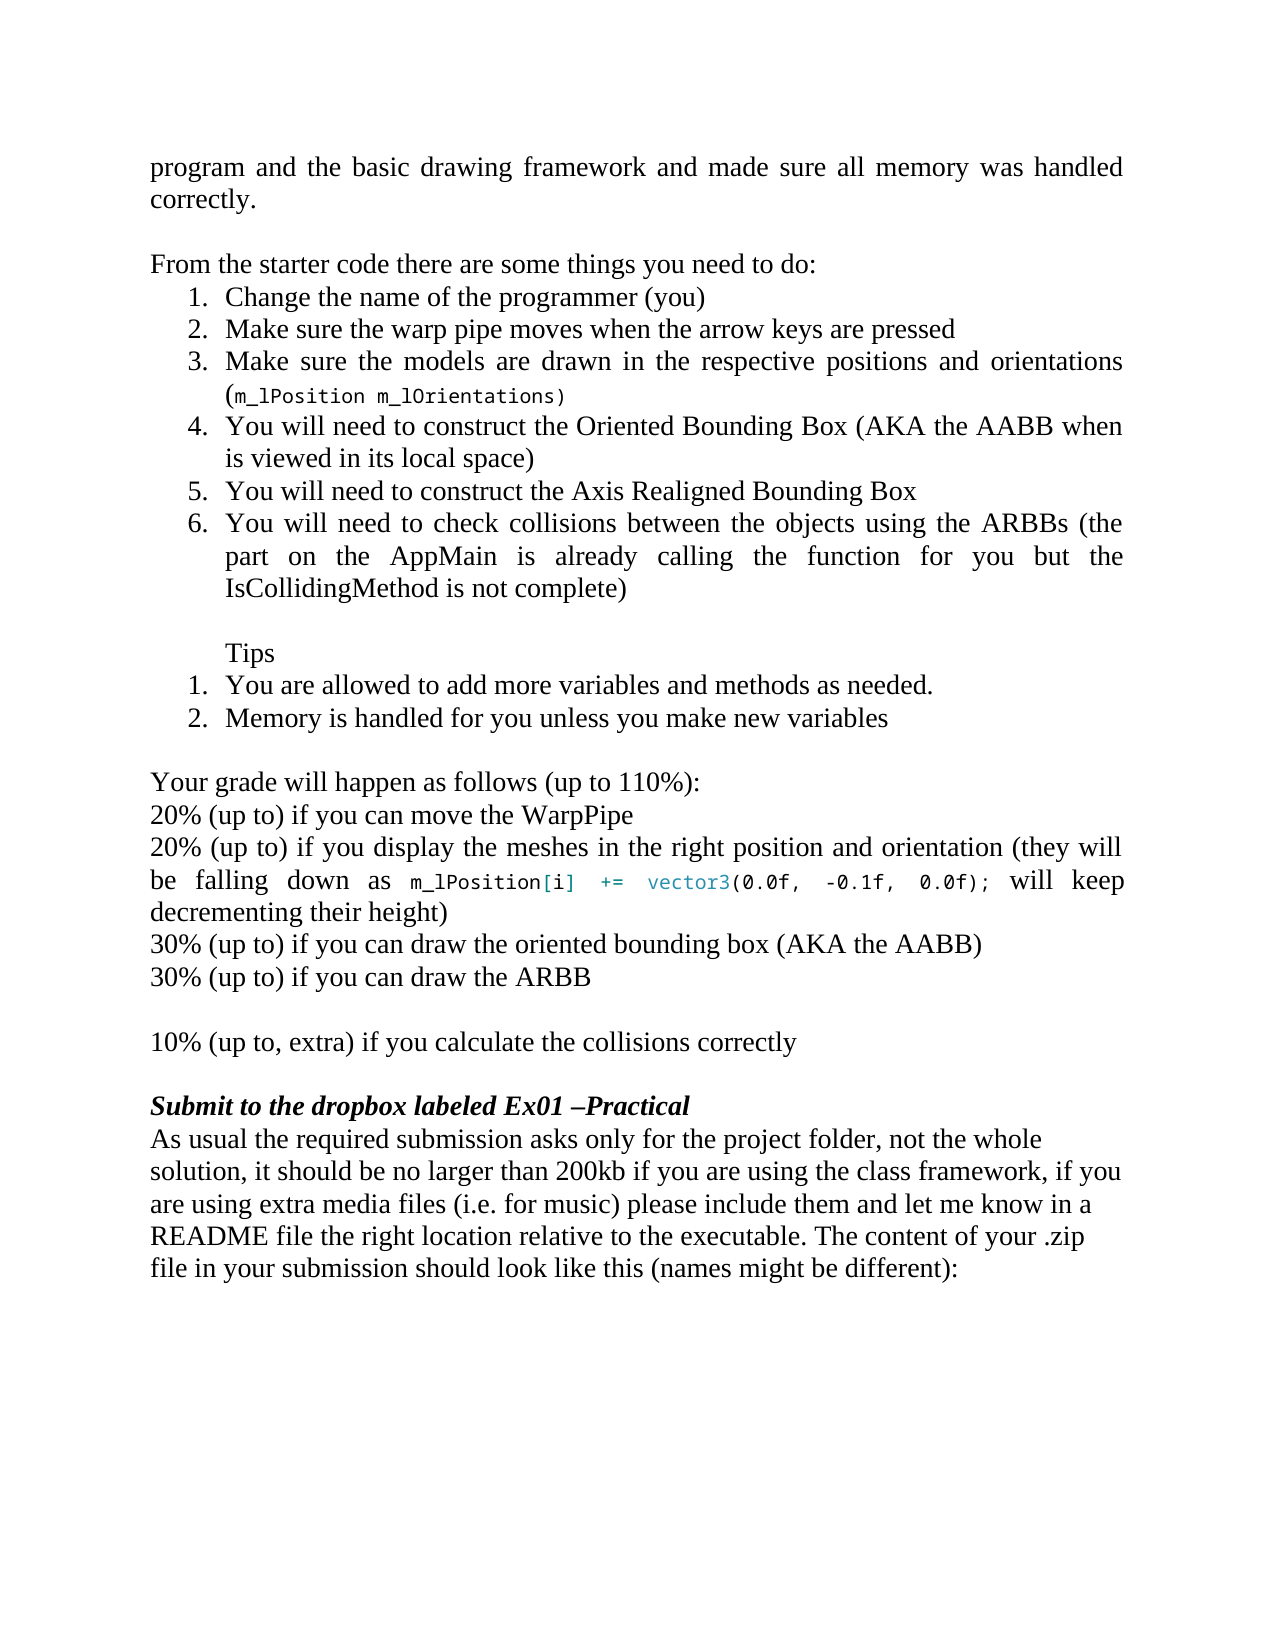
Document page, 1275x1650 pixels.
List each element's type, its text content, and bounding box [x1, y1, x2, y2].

text Your grade will happen as follows (up to 110%): [150, 766, 1125, 798]
list Make sure the models are drawn in the respective positions and orientations (m_lPosition m_lOrientations) [187, 344, 1125, 409]
list Change the name of the programmer (you) [187, 279, 1125, 312]
list You are allowed to add more variables and methods as needed. [187, 668, 1125, 701]
list Make sure the warp pipe moves when the arrow keys are pressed [187, 312, 1125, 344]
text 20% (up to) if you can move the WarpPipe [150, 798, 1125, 830]
list Memory is handled for you unless you make new variables [187, 701, 1125, 733]
text As usual the required submission asks only for the project folder, not the whole solution, it should be no larger than 200kb if you are using the class framework, if you are using extra media files (i.e. for music) please include them and let me know in a README file the right location relative to the executable. The content of your .zip file in your submission should look like this (names might be different): [150, 1122, 1125, 1284]
list You will need to construct the Axis Realigned Bounding Box [187, 474, 1125, 506]
text 10% (up to, extra) if you calculate the collisions correctly [150, 1025, 1125, 1057]
text Submit to the dropbox labeled Ex01 –Practical [150, 1089, 1125, 1122]
text 30% (up to) if you can draw the ARBB [150, 960, 1125, 992]
text From the starter code there are some things you need to do: [150, 247, 1125, 279]
text 30% (up to) if you can draw the oriented bounding box (AKA the AABB) [150, 927, 1125, 960]
list You will need to check collisions between the objects using the ARBBs (the part on the AppMain is already calling the function for you but the IsCollidingMethod is not complete) [187, 506, 1125, 603]
text 20% (up to) if you display the meshes in the right position and orientation (they will be falling down as m_lPosition[i] += vector3(0.0f, -0.1f, 0.0f); will keep decrementing their height) [150, 830, 1125, 927]
list Tips [225, 636, 1125, 668]
list You will need to construct the Oriented Bounding Box (AKA the AABB when is viewed in its local space) [187, 409, 1125, 474]
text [150, 150, 1125, 215]
